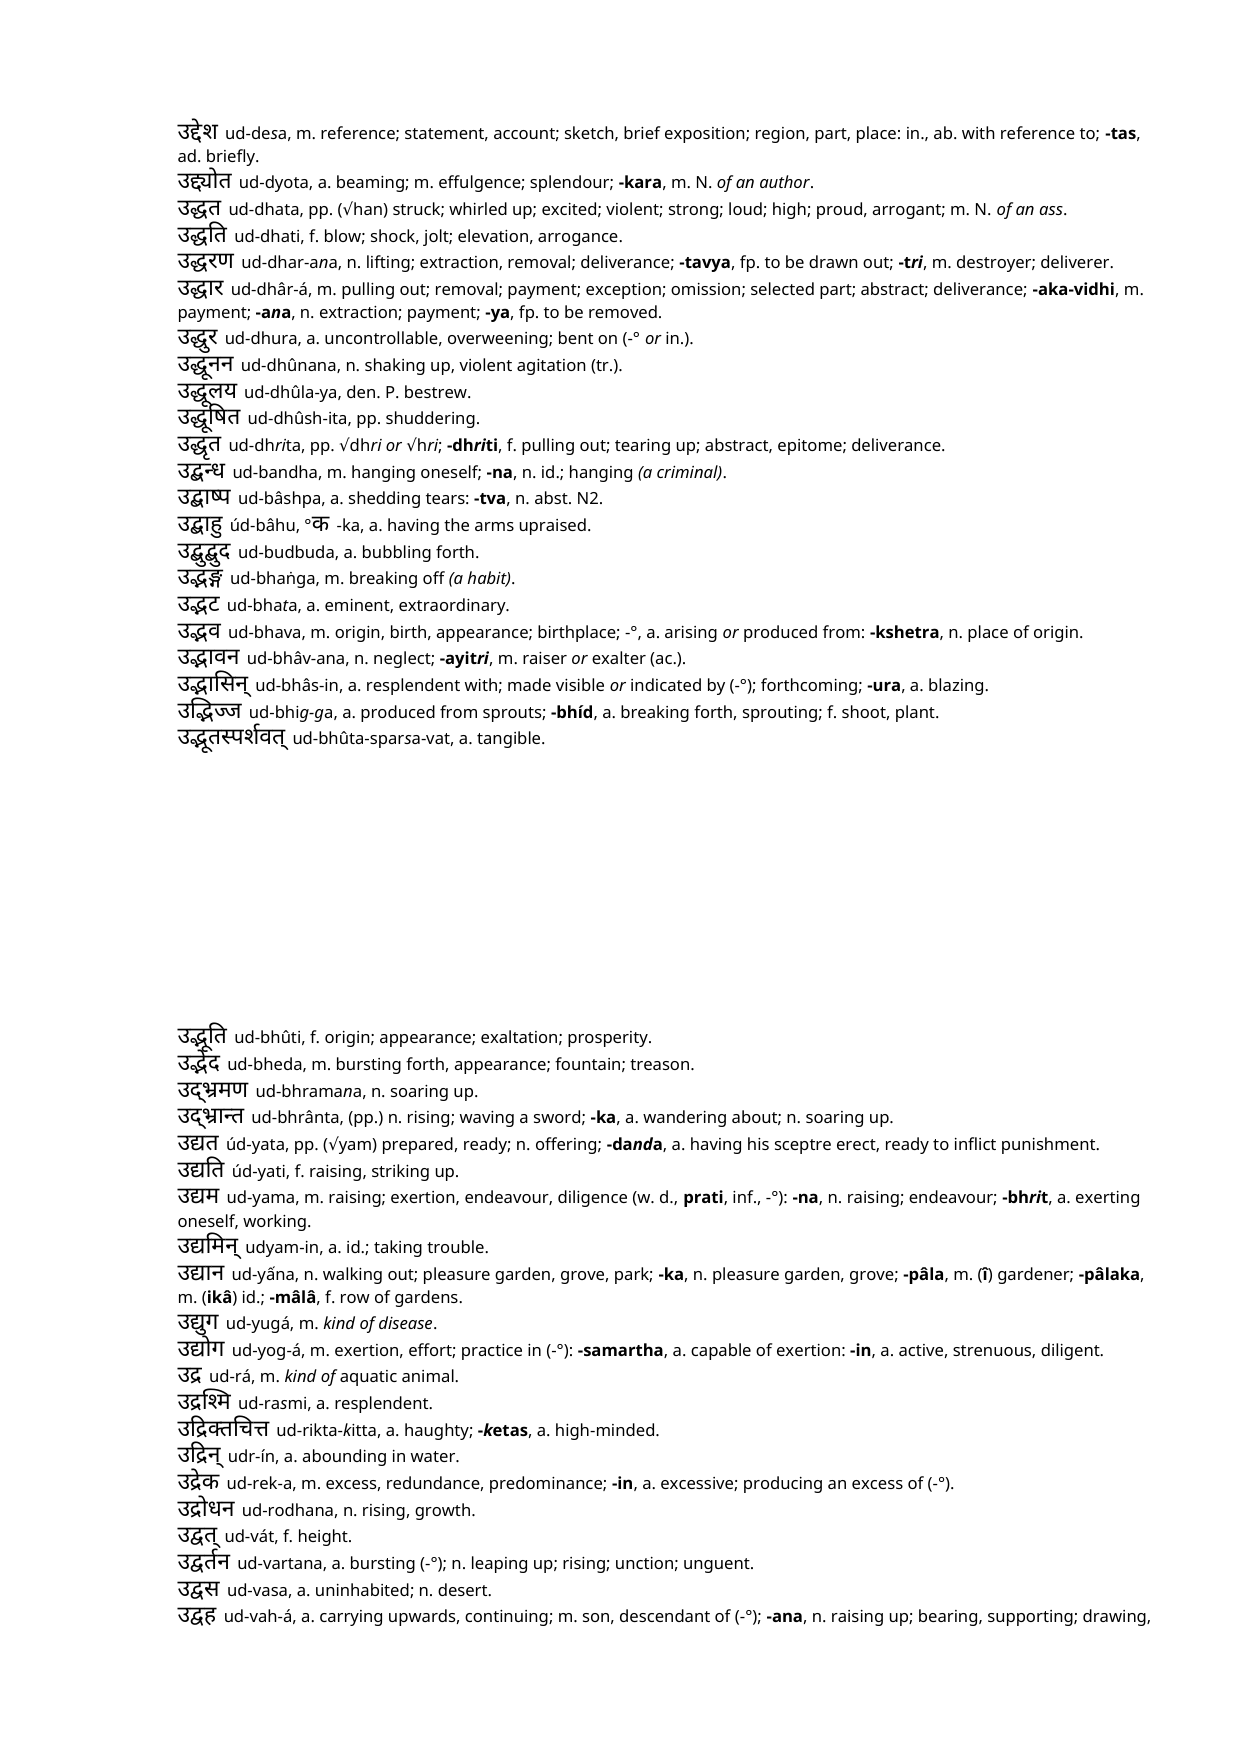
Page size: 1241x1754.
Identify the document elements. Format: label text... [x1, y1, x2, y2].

text उद्भूति ud-bhûti, f. origin; appearance; exaltation; prosperity. उद्भेद ud-bheda, m. bursting forth, appearance; fountain; treason. उद्भ्रमण ud-bhramana, n. soaring up. उद्भ्रान्त ud-bhrânta, (pp.) n. rising; waving a sword; -ka, a. wandering about; n. soaring up. उद्यत úd-yata, pp. (√yam) prepared, ready; n. offering; -danda, a. having his sceptre erect, ready to inflict punishment. उद्यति úd-yati, f. raising, striking up. उद्यम ud-yama, m. raising; exertion, endeavour, diligence (w. d., prati, inf., -°): -na, n. raising; endeavour; -bhrit, a. exerting oneself, working. उद्यमिन् udyam-in, a. id.; taking trouble. [177, 1023, 1152, 1259]
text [177, 118, 1152, 773]
text उद्यान ud-yấna, n. walking out; pleasure garden, grove, park; -ka, n. pleasure garden, grove; -pâla, m. (î) gardener; -pâlaka, m. (ikâ) id.; -mâlâ, f. row of gardens. उद्युग ud-yugá, m. kind of disease. [177, 1259, 1152, 1335]
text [177, 1335, 1152, 1628]
